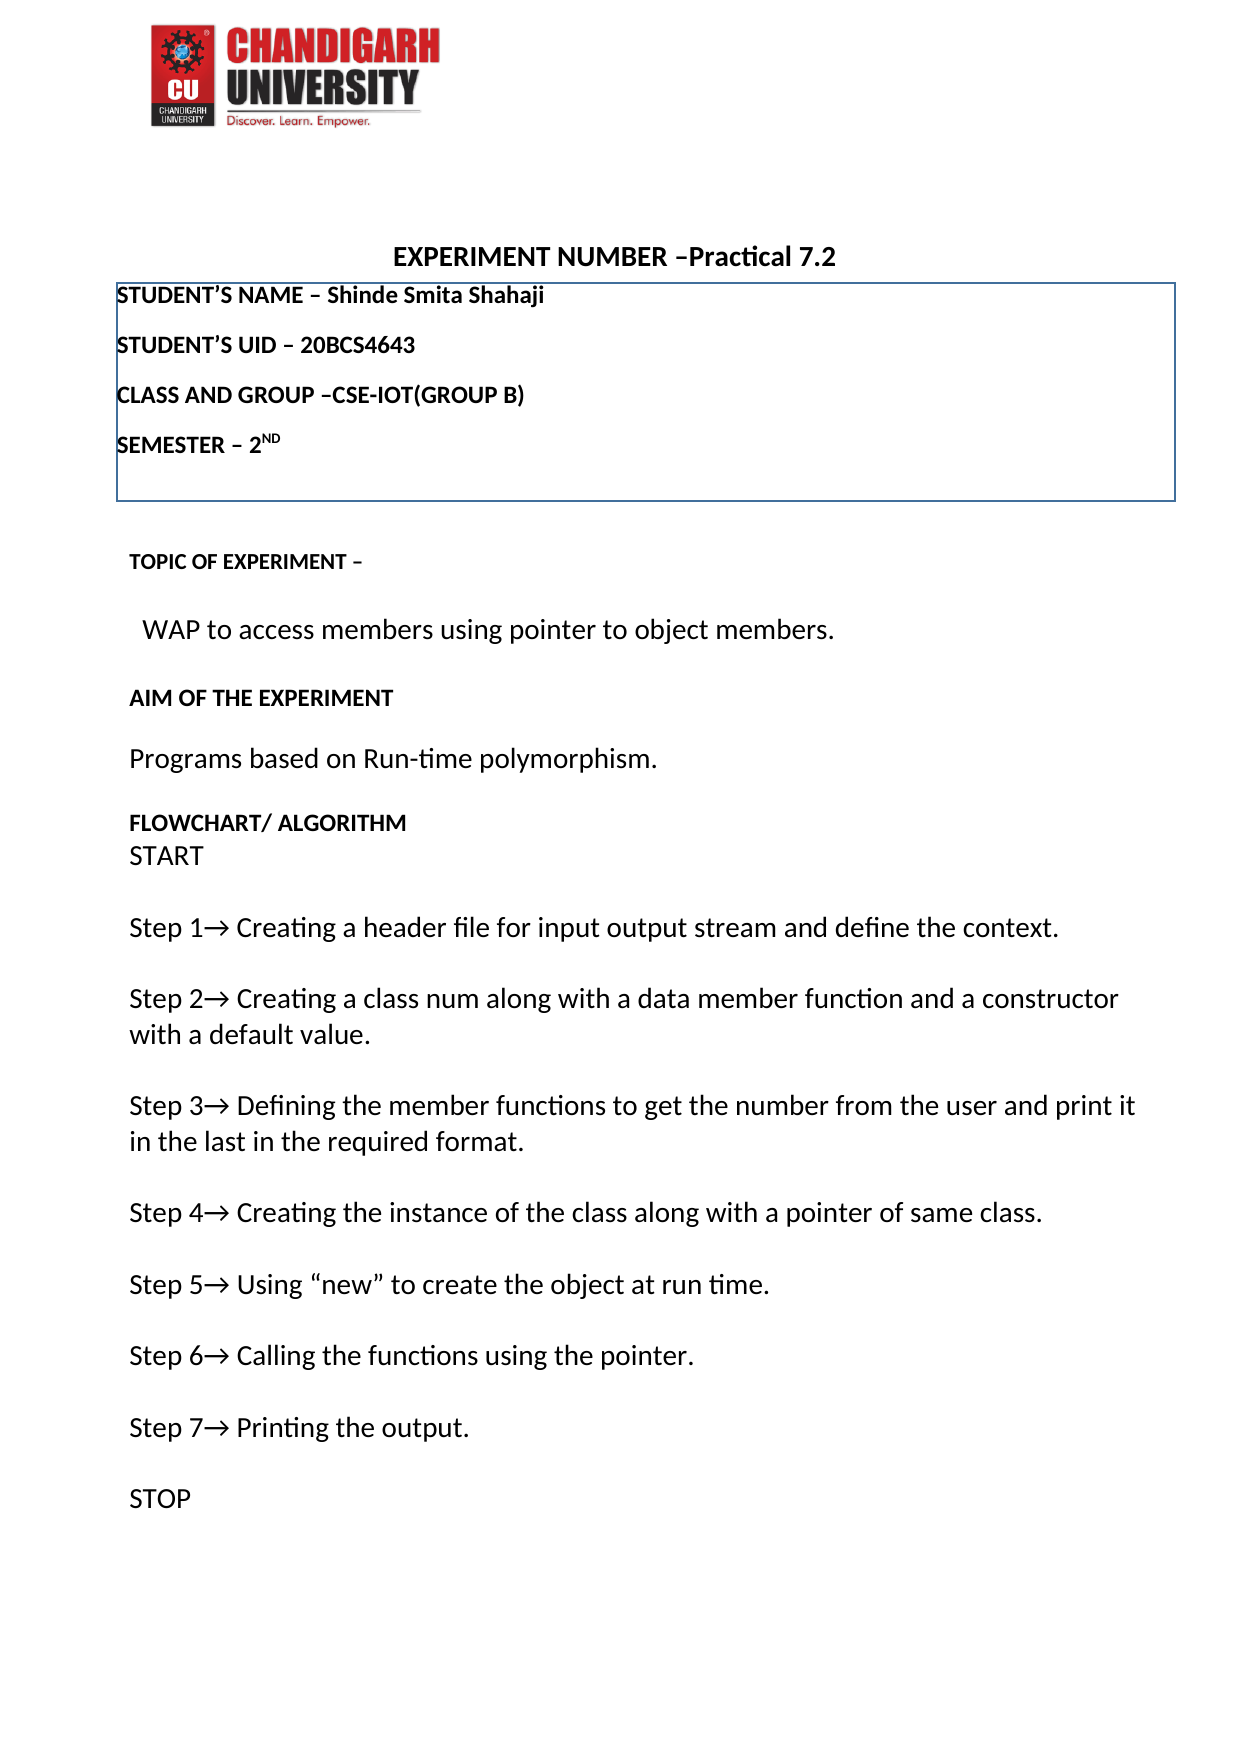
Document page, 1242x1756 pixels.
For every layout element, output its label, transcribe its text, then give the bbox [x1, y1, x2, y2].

text Step 2→ Creating a class num along with a data member function and a constructor with a default value. [129, 980, 1154, 1051]
text Step 5→ Using “new” to create the object at run time. [129, 1266, 1154, 1301]
text Step 6→ Calling the functions using the pointer. [129, 1337, 1154, 1373]
text WAP to access members using pointer to object members. [129, 611, 1154, 647]
text TOPIC OF EXPERIMENT – [129, 547, 1154, 575]
text Step 1→ Creating a header file for input output stream and define the context. [129, 909, 1154, 944]
text AIM OF THE EXPERIMENT [129, 682, 447, 713]
text Step 7→ Printing the output. [129, 1409, 1154, 1444]
text Step 3→ Defining the member functions to get the number from the user and print it in the last in the required format. [129, 1087, 1154, 1158]
text START [129, 837, 1154, 873]
text Step 4→ Creating the instance of the class along with a pointer of same class. [129, 1194, 1154, 1230]
text Programs based on Run-time polymorphism. [129, 740, 1154, 776]
picture [150, 23, 441, 129]
text FLOWCHART/ ALGORITHM [129, 807, 1154, 837]
text STOP [129, 1480, 1154, 1516]
subtitle EXPERIMENT NUMBER –Practical 7.2 [261, 238, 1154, 273]
